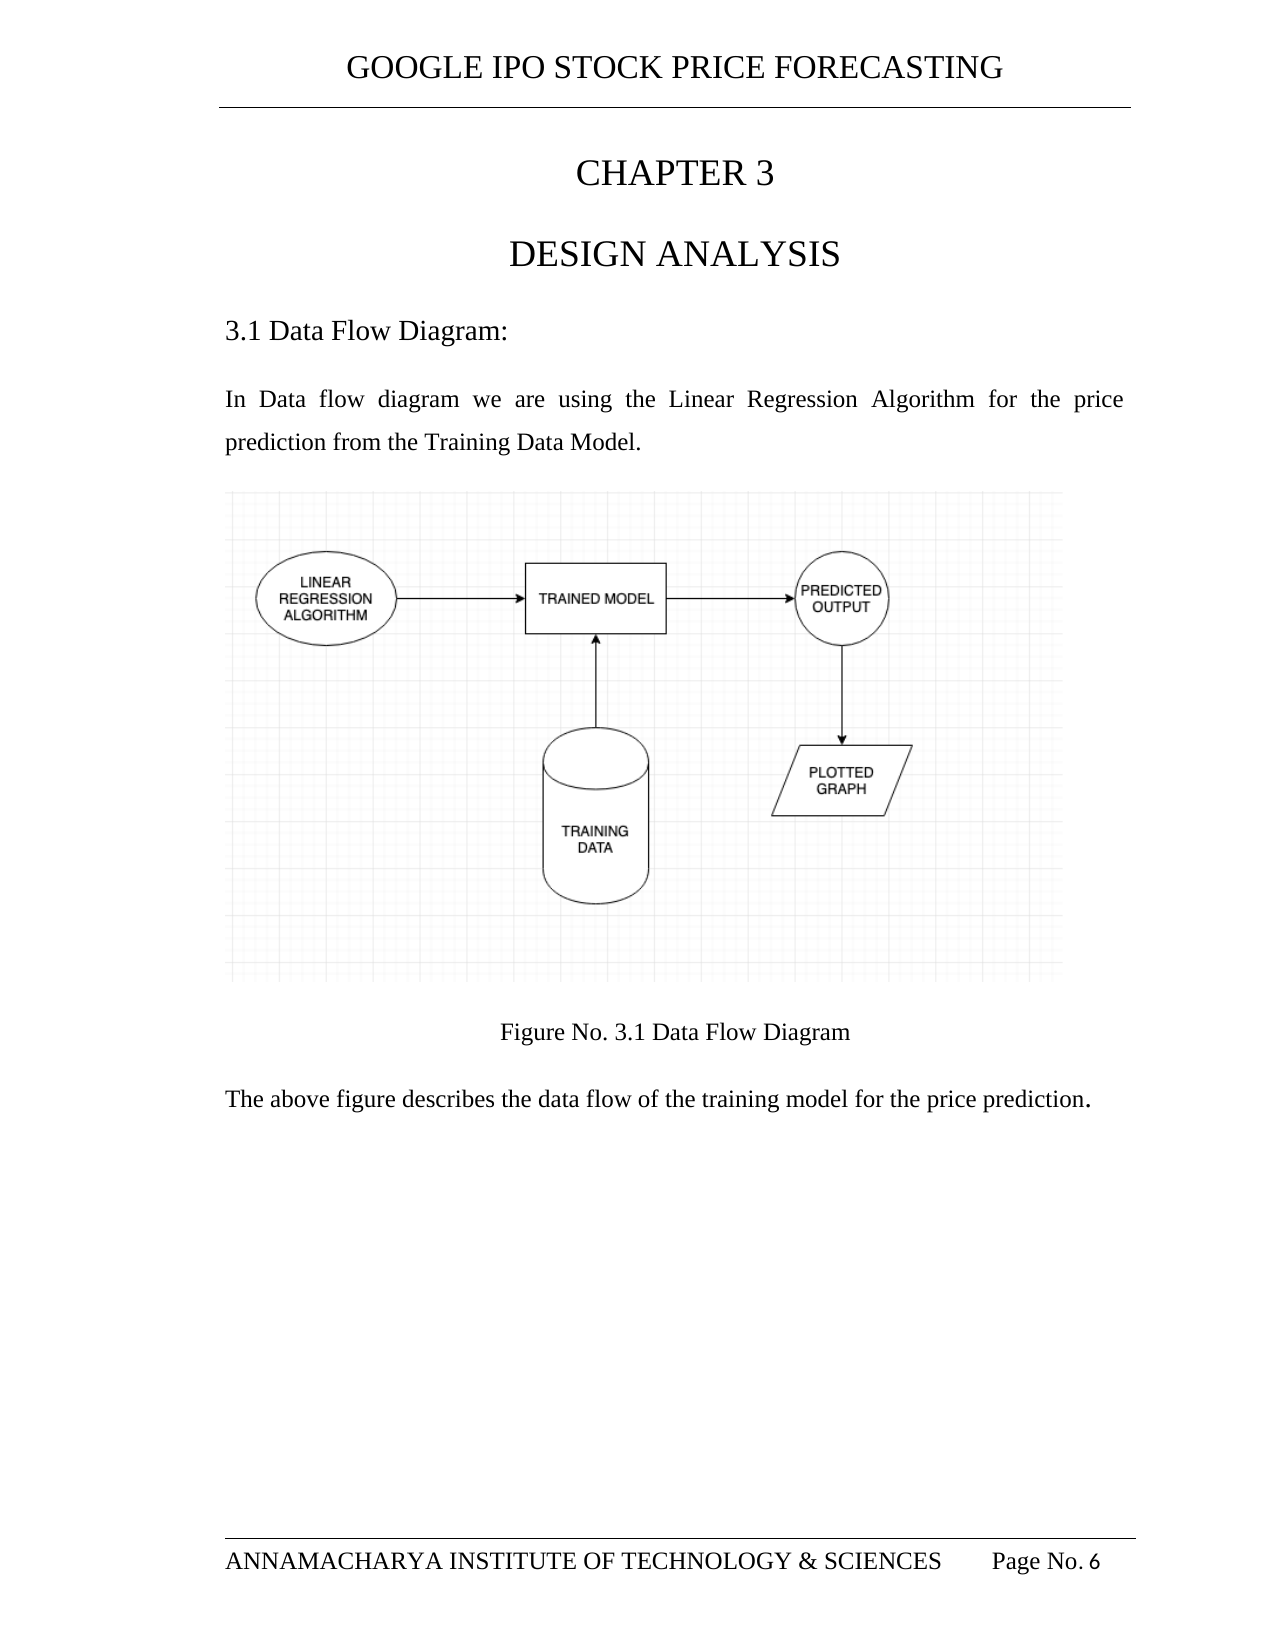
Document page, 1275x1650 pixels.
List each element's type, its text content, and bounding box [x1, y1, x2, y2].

text Figure No. 3.1 Data Flow Diagram [225, 1017, 1125, 1045]
text CHAPTER 3 [225, 150, 1125, 193]
text DESIGN ANALYSIS [225, 231, 1125, 274]
picture [225, 491, 1063, 982]
text 3.1 Data Flow Diagram: [225, 313, 1125, 346]
text The above figure describes the data flow of the training model for the price prediction. [225, 1081, 1125, 1114]
text In Data flow diagram we are using the Linear Regression Algorithm for the price prediction from the Training Data Model. [225, 384, 1125, 456]
